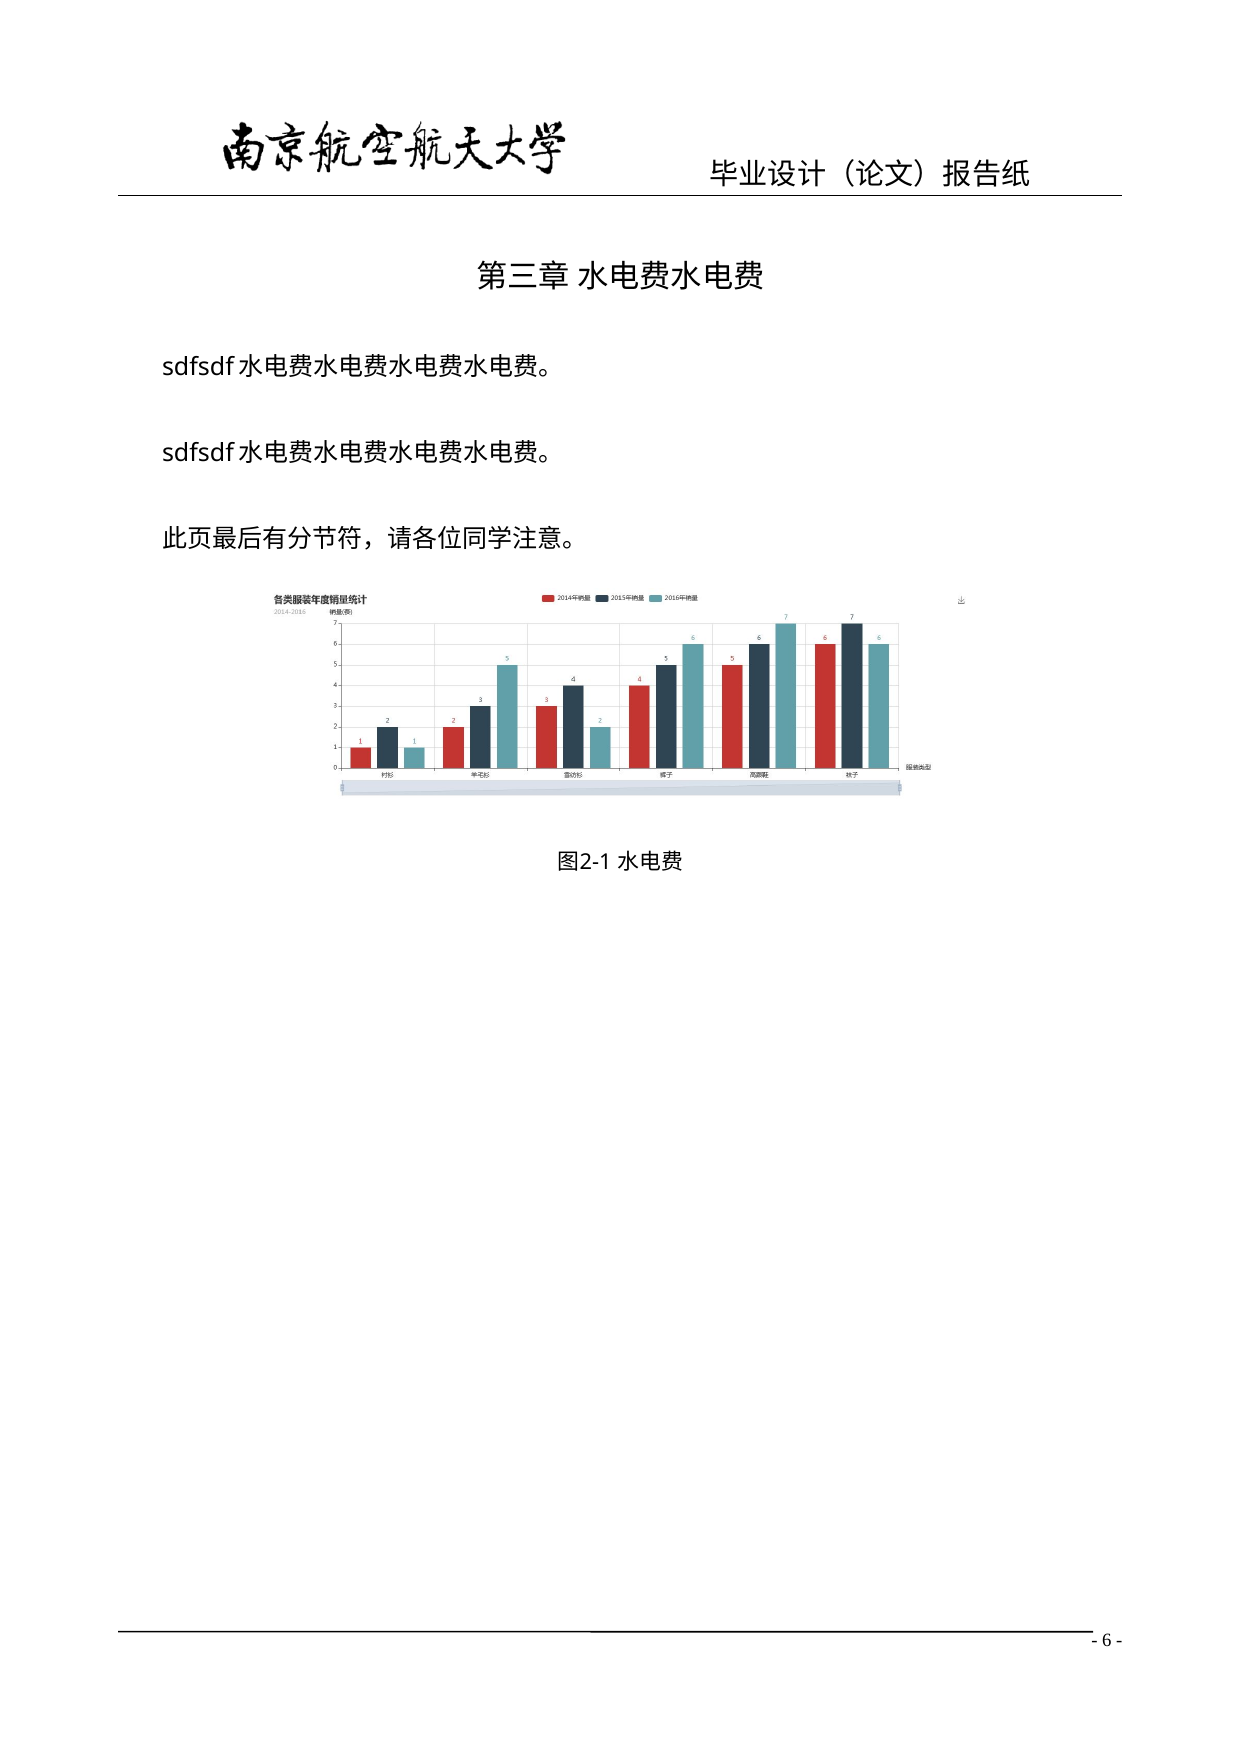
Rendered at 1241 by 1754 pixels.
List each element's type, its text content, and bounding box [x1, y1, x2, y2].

subtitle 水电费水电费 [118, 239, 1122, 307]
text sdfsdf水电费水电费水电费水电费。 [118, 330, 1122, 398]
text 水电费 [118, 843, 1122, 877]
text 此页最后有分节符，请各位同学注意。 [118, 502, 1122, 570]
text sdfsdf水电费水电费水电费水电费。 [118, 416, 1122, 484]
picture [268, 588, 972, 801]
